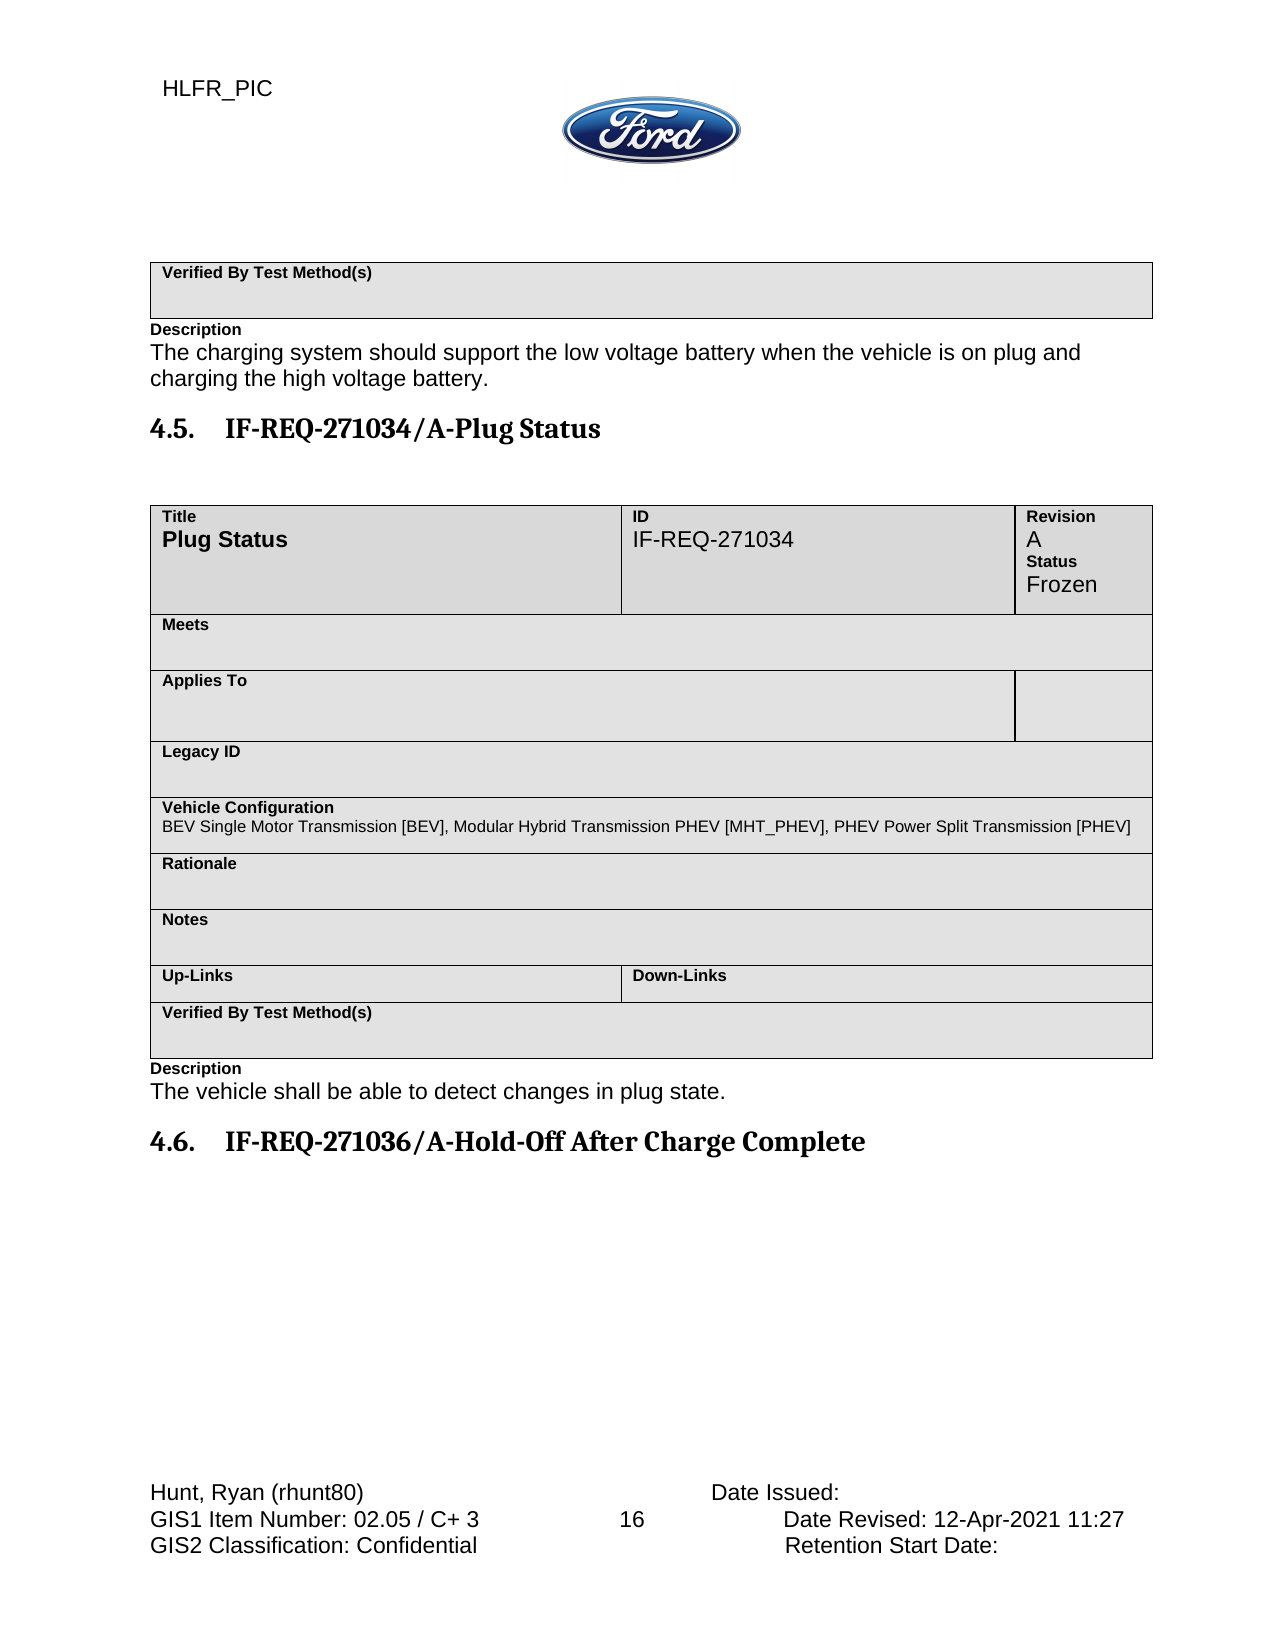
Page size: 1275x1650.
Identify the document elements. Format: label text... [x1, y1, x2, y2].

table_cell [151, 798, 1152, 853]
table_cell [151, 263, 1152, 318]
picture [540, 75, 763, 186]
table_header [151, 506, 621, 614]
subtitle IF-REQ-271034/A-Plug Status [150, 412, 1125, 446]
text Description [150, 319, 1125, 338]
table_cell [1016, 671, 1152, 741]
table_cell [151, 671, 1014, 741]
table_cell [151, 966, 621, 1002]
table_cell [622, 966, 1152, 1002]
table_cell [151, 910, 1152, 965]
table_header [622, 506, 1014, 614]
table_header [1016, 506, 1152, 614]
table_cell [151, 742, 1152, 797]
text The charging system should support the low voltage battery when the vehicle is on plug and charging the high voltage battery. [150, 338, 1125, 391]
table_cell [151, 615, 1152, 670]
subtitle IF-REQ-271036/A-Hold-Off After Charge Complete [150, 1125, 1125, 1158]
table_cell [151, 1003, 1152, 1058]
text Description [150, 1059, 1125, 1078]
text The vehicle shall be able to detect changes in plug state. [150, 1078, 1125, 1104]
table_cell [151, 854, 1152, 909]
